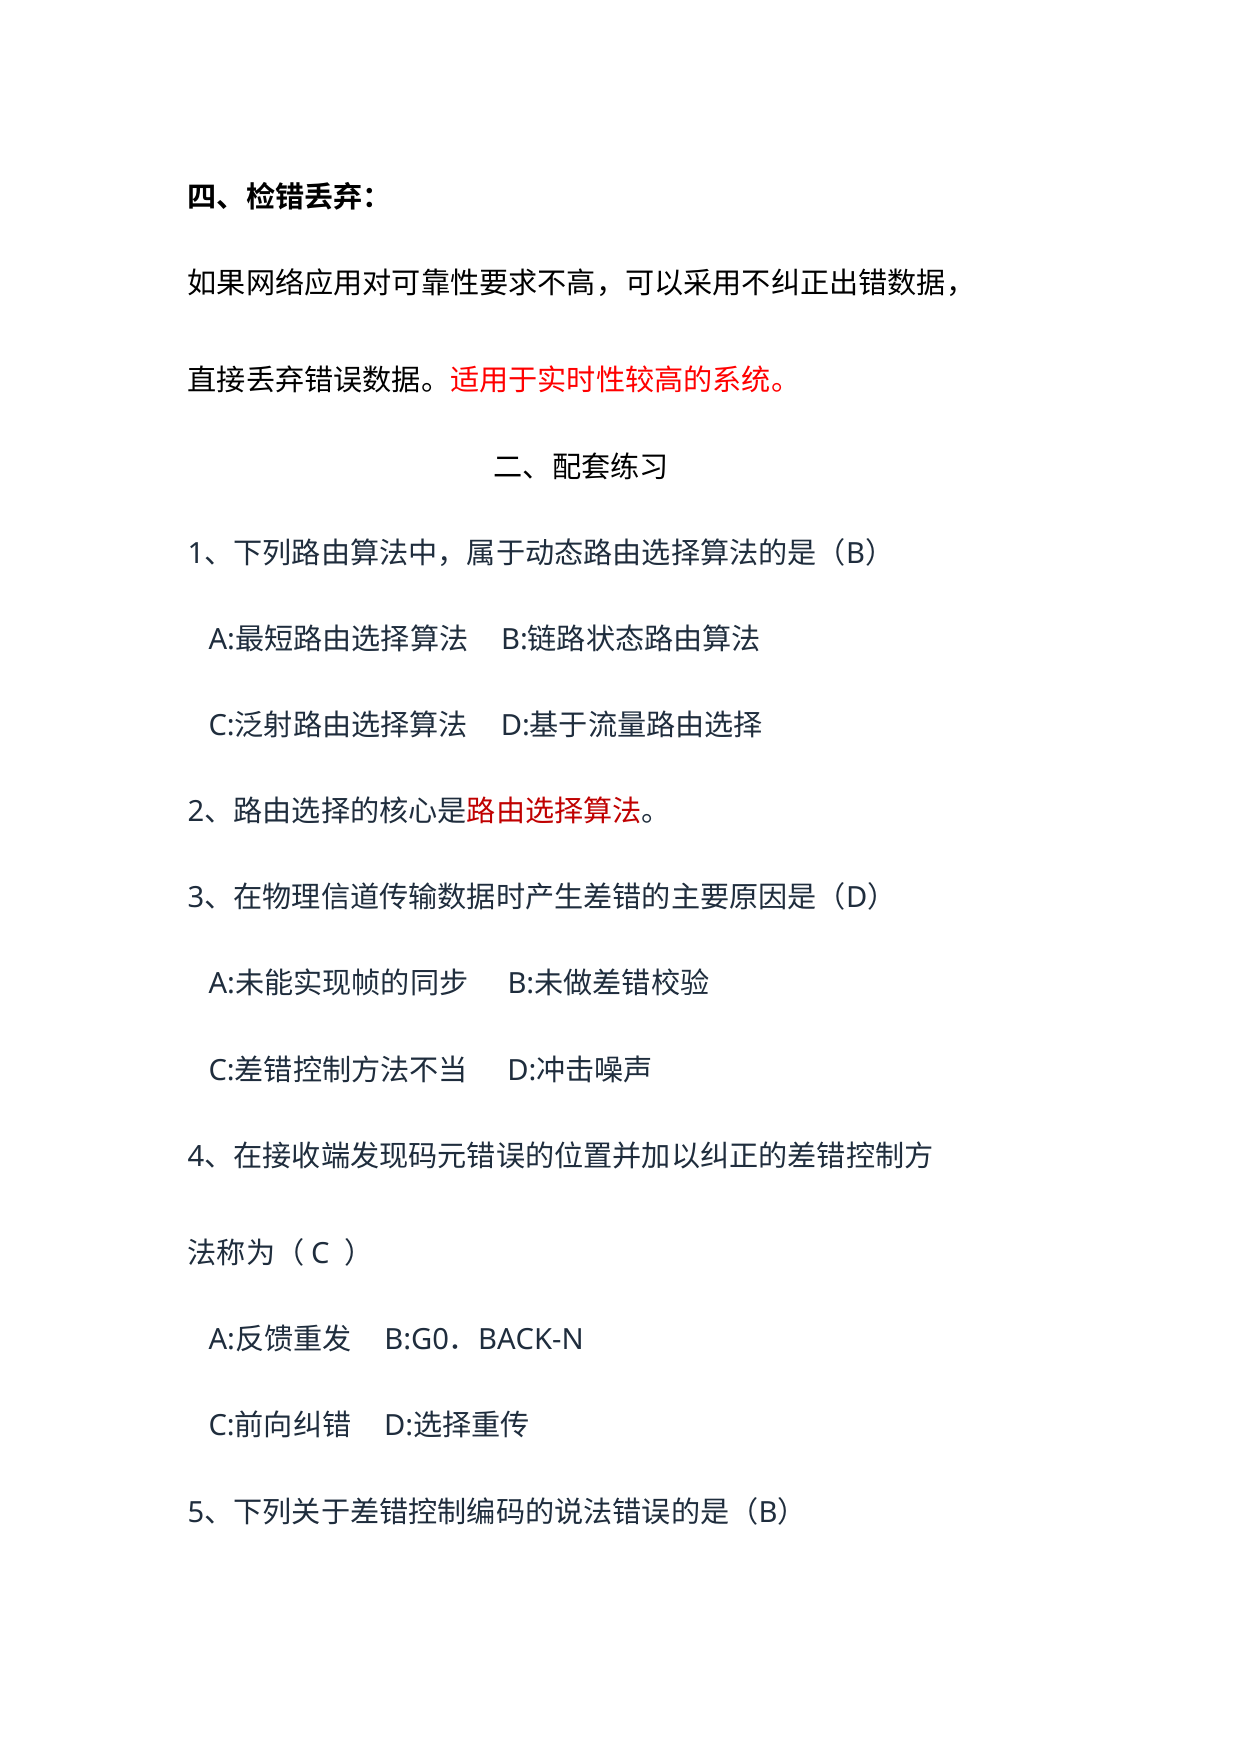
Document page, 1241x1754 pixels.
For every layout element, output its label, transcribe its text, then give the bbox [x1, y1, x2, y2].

text 2、路由选择的核心是路由选择算法。 [187, 776, 1053, 841]
text 5、下列关于差错控制编码的说法错误的是（B） [187, 1477, 1053, 1542]
text 四、检错丢弃： [187, 162, 974, 227]
text A:反馈重发 B:G0．BACK-N [208, 1304, 948, 1369]
text 1、下列路由算法中，属于动态路由选择算法的是（B） [187, 518, 1053, 583]
text C:差错控制方法不当 D:冲击噪声 [208, 1035, 948, 1100]
text A:未能实现帧的同步 B:未做差错校验 [208, 949, 948, 1014]
text C:前向纠错 D:选择重传 [208, 1391, 948, 1456]
text 二、配套练习 [187, 432, 974, 497]
text 如果网络应用对可靠性要求不高，可以采用不纠正出错数据，直接丢弃错误数据。适用于实时性较高的系统。 [187, 248, 974, 411]
text C:泛射路由选择算法 D:基于流量路由选择 [208, 690, 948, 755]
text 4、在接收端发现码元错误的位置并加以纠正的差错控制方法称为（ C ） [187, 1121, 948, 1283]
text A:最短路由选择算法 B:链路状态路由算法 [208, 604, 948, 669]
text 3、在物理信道传输数据时产生差错的主要原因是（D） [187, 862, 1053, 927]
